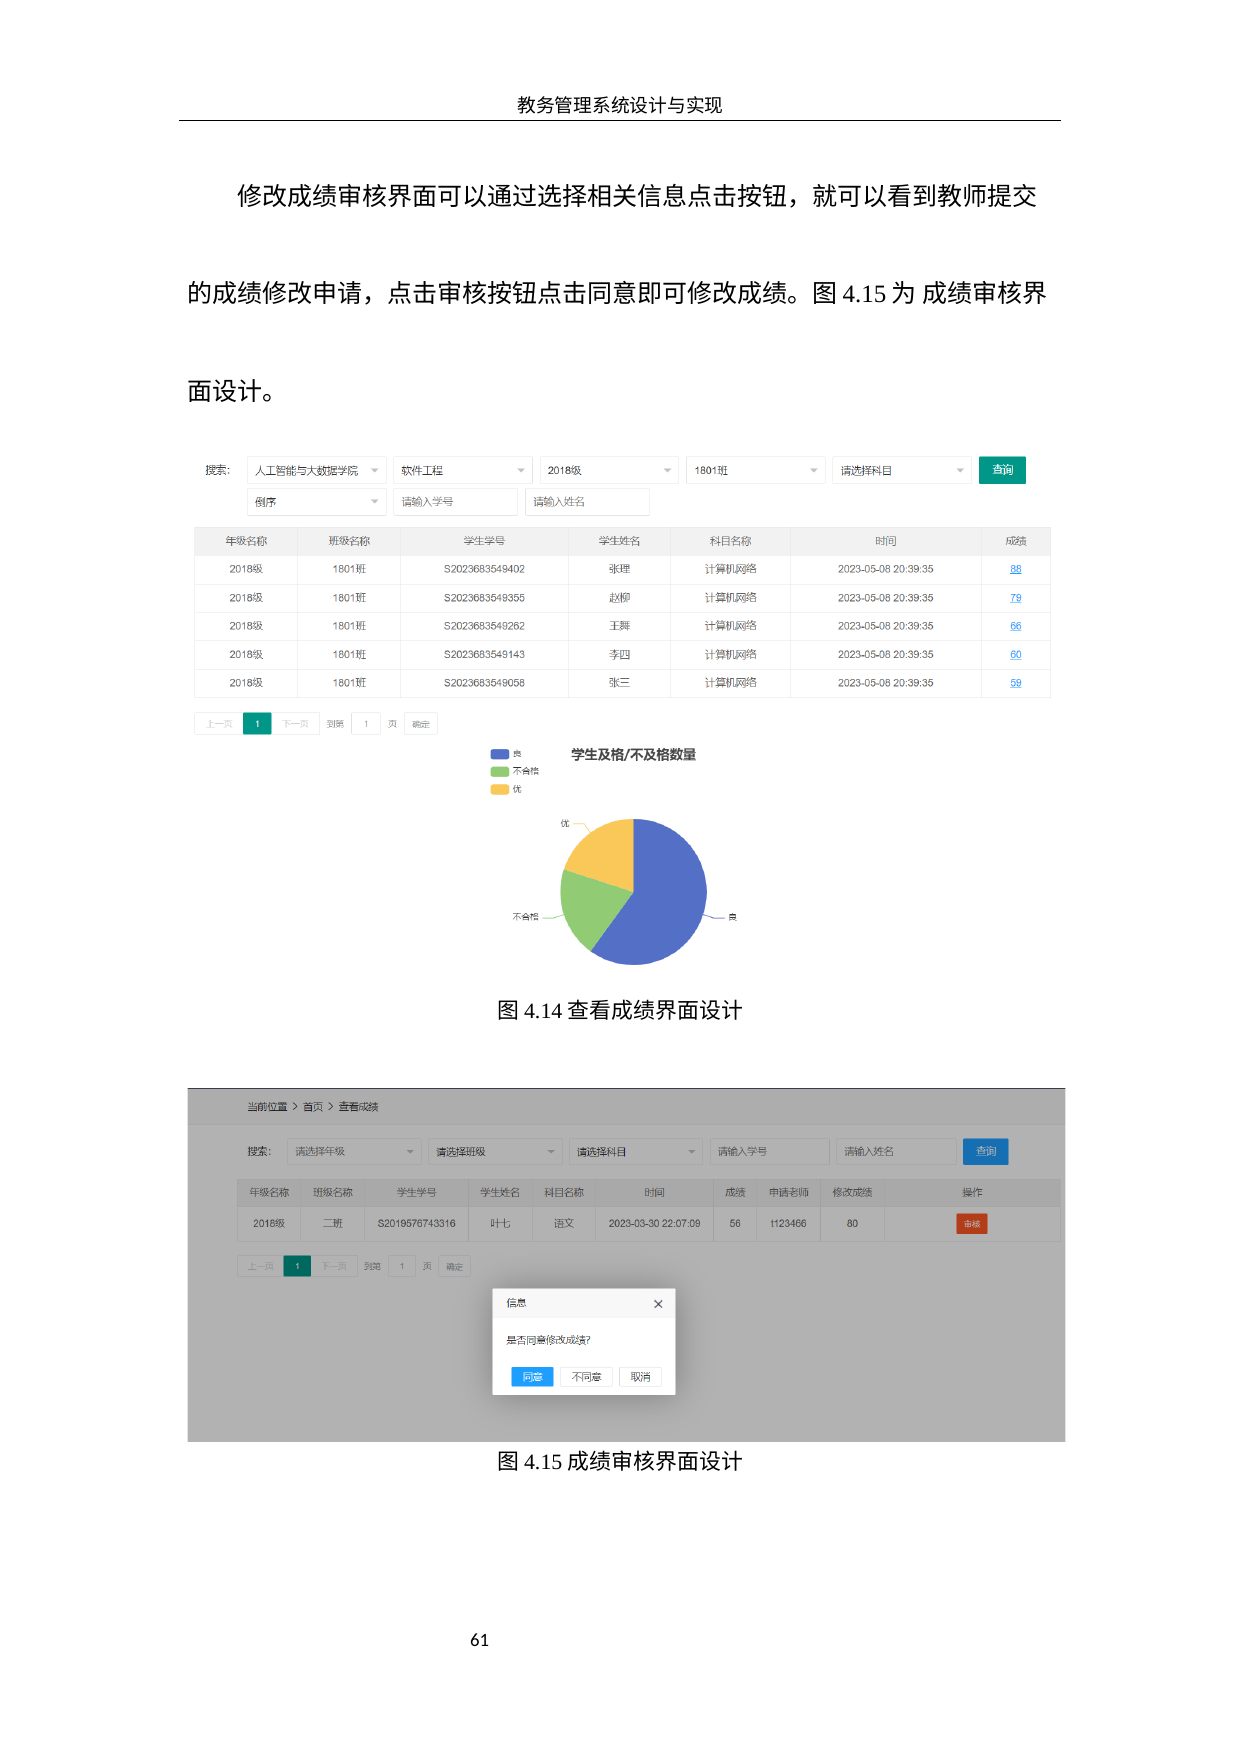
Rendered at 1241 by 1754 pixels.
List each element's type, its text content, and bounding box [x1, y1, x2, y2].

text 修改成绩审核界面可以通过选择相关信息点击按钮，就可以看到教师提交的成绩修改申请，点击审核按钮点击同意即可修改成绩。图4.15为 成绩审核界面设计。 [187, 162, 1053, 422]
picture [187, 1088, 1066, 1442]
picture [187, 447, 1052, 986]
text 图4.14 查看成绩界面设计 [187, 993, 1053, 1025]
text 图4.15 成绩审核界面设计 [187, 1443, 1053, 1476]
